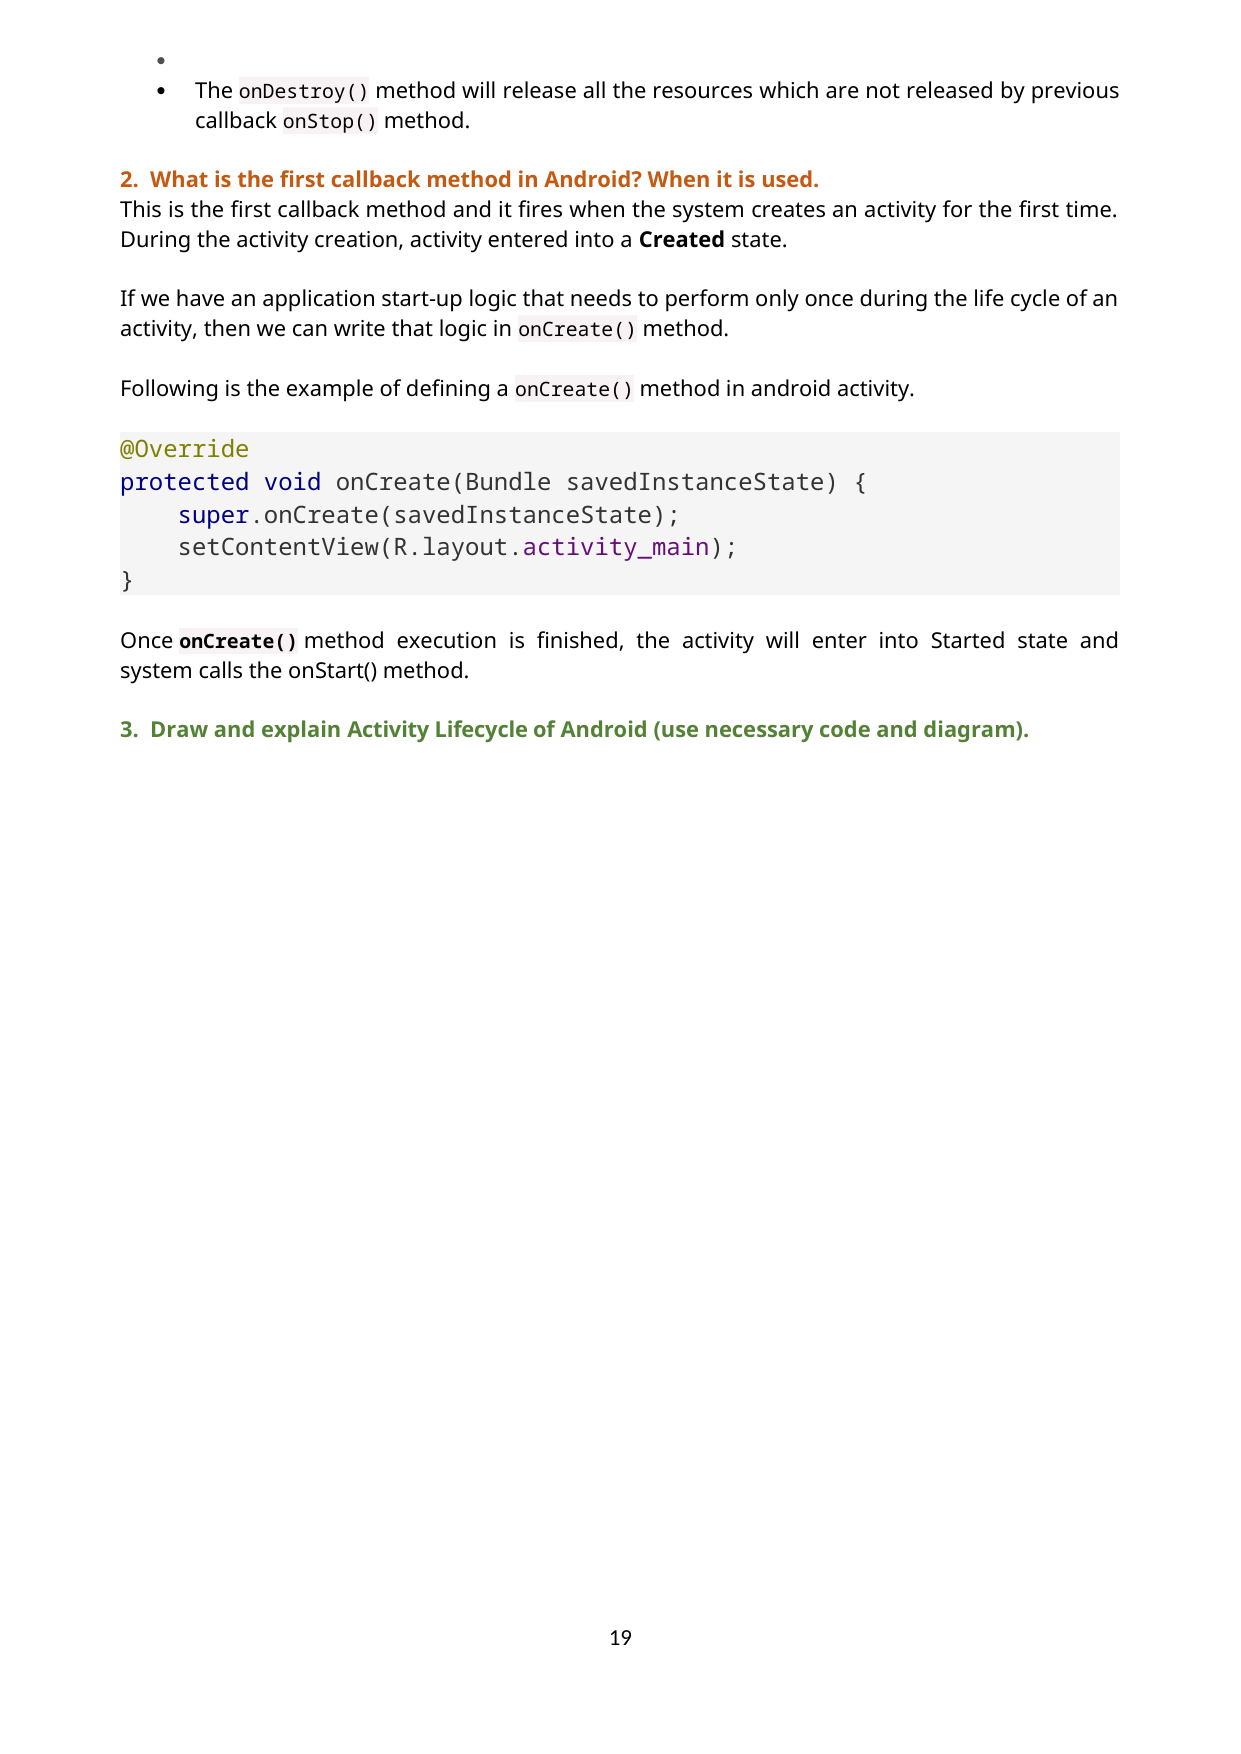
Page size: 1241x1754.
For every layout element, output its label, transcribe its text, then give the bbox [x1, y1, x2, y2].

text @Override protected void onCreate(Bundle savedInstanceState) { super.onCreate(savedInstanceState); setContentView(R.layout.activity_main); } [120, 432, 1120, 595]
text 3. Draw and explain Activity Lifecycle of Android (use necessary code and diagram). [120, 714, 1120, 744]
text If we have an application start-up logic that needs to perform only once during the life cycle of an activity, then we can write that logic in onCreate() method. [120, 283, 1120, 343]
list The onDestroy() method will release all the resources which are not released by previous callback onStop() method. [157, 75, 1120, 134]
text Once onCreate() method execution is finished, the activity will enter into Started state and system calls the onStart() method. [120, 625, 1120, 685]
text This is the first callback method and it fires when the system creates an activity for the first time. During the activity creation, activity entered into a Created state. [120, 194, 1120, 253]
text 2. What is the first callback method in Android? When it is used. [120, 164, 1120, 194]
text Following is the example of defining a onCreate() method in android activity. [120, 373, 1120, 402]
